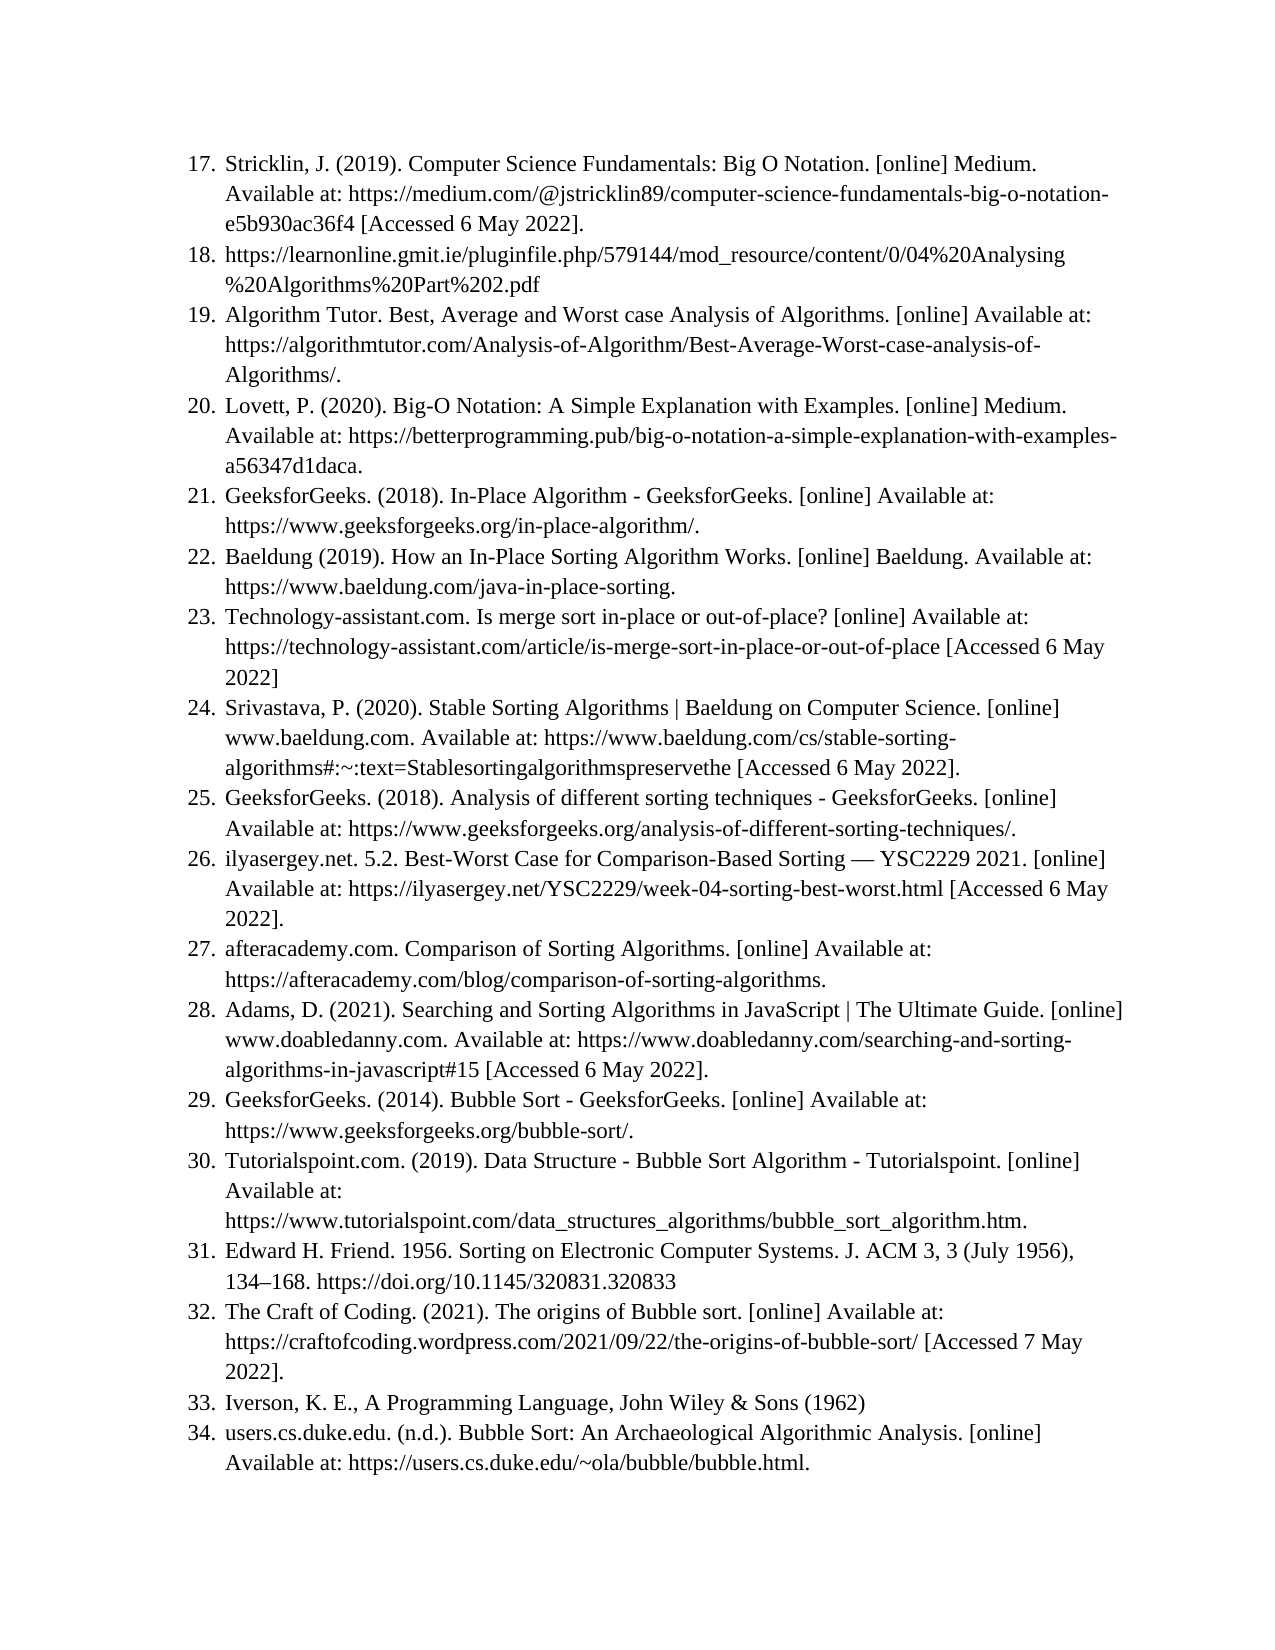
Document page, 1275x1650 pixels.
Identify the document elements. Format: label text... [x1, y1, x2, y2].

list Lovett, P. (2020). Big-O Notation: A Simple Explanation with Examples. [online] Medium. Available at: https://betterprogramming.pub/big-o-notation-a-simple-explanation-with-examples-a56347d1daca. [187, 392, 1125, 478]
list Tutorialspoint.com. (2019). Data Structure - Bubble Sort Algorithm - Tutorialspoint. [online] Available at: https://www.tutorialspoint.com/data_structures_algorithms/bubble_sort_algorithm.htm. [187, 1147, 1125, 1234]
list GeeksforGeeks. (2018). In-Place Algorithm - GeeksforGeeks. [online] Available at: https://www.geeksforgeeks.org/in-place-algorithm/. [187, 482, 1125, 539]
list ilyasergey.net. 5.2. Best-Worst Case for Comparison-Based Sorting — YSC2229 2021. [online] Available at: https://ilyasergey.net/YSC2229/week-04-sorting-best-worst.html [Accessed 6 May 2022]. [187, 845, 1125, 932]
list Srivastava, P. (2020). Stable Sorting Algorithms | Baeldung on Computer Science. [online] www.baeldung.com. Available at: https://www.baeldung.com/cs/stable-sorting-algorithms#:~:text=Stablesortingalgorithmspreservethe [Accessed 6 May 2022]. [187, 694, 1125, 781]
list afteracademy.com. Comparison of Sorting Algorithms. [online] Available at: https://afteracademy.com/blog/comparison-of-sorting-algorithms. [187, 935, 1125, 992]
list The Craft of Coding. (2021). The origins of Bubble sort. [online] Available at: https://craftofcoding.wordpress.com/2021/09/22/the-origins-of-bubble-sort/ [Accessed 7 May 2022]. [187, 1298, 1125, 1385]
list Technology-assistant.com. Is merge sort in-place or out-of-place? [online] Available at: https://technology-assistant.com/article/is-merge-sort-in-place-or-out-of-place [Accessed 6 May 2022] [187, 603, 1125, 690]
list Baeldung (2019). How an In-Place Sorting Algorithm Works. [online] Baeldung. Available at: https://www.baeldung.com/java-in-place-sorting. [187, 543, 1125, 599]
list users.cs.duke.edu. (n.d.). Bubble Sort: An Archaeological Algorithmic Analysis. [online] Available at: https://users.cs.duke.edu/~ola/bubble/bubble.html. [187, 1419, 1125, 1475]
list https://learnonline.gmit.ie/pluginfile.php/579144/mod_resource/content/0/04%20Analysing%20Algorithms%20Part%202.pdf [187, 241, 1125, 297]
list Adams, D. (2021). Searching and Sorting Algorithms in JavaScript | The Ultimate Guide. [online] www.doabledanny.com. Available at: https://www.doabledanny.com/searching-and-sorting-algorithms-in-javascript#15 [Accessed 6 May 2022]. [187, 996, 1125, 1083]
list Algorithm Tutor. Best, Average and Worst case Analysis of Algorithms. [online] Available at: https://algorithmtutor.com/Analysis-of-Algorithm/Best-Average-Worst-case-analysis-of-Algorithms/. [187, 301, 1125, 388]
list Stricklin, J. (2019). Computer Science Fundamentals: Big O Notation. [online] Medium. Available at: https://medium.com/@jstricklin89/computer-science-fundamentals-big-o-notation-e5b930ac36f4 [Accessed 6 May 2022]. [187, 150, 1125, 237]
list GeeksforGeeks. (2018). Analysis of different sorting techniques - GeeksforGeeks. [online] Available at: https://www.geeksforgeeks.org/analysis-of-different-sorting-techniques/. [187, 784, 1125, 841]
list Iverson, K. E., A Programming Language, John Wiley & Sons (1962) [187, 1388, 1125, 1415]
list GeeksforGeeks. (2014). Bubble Sort - GeeksforGeeks. [online] Available at: https://www.geeksforgeeks.org/bubble-sort/. [187, 1086, 1125, 1143]
list Edward H. Friend. 1956. Sorting on Electronic Computer Systems. J. ACM 3, 3 (July 1956), 134–168. https://doi.org/10.1145/320831.320833 [187, 1237, 1125, 1294]
